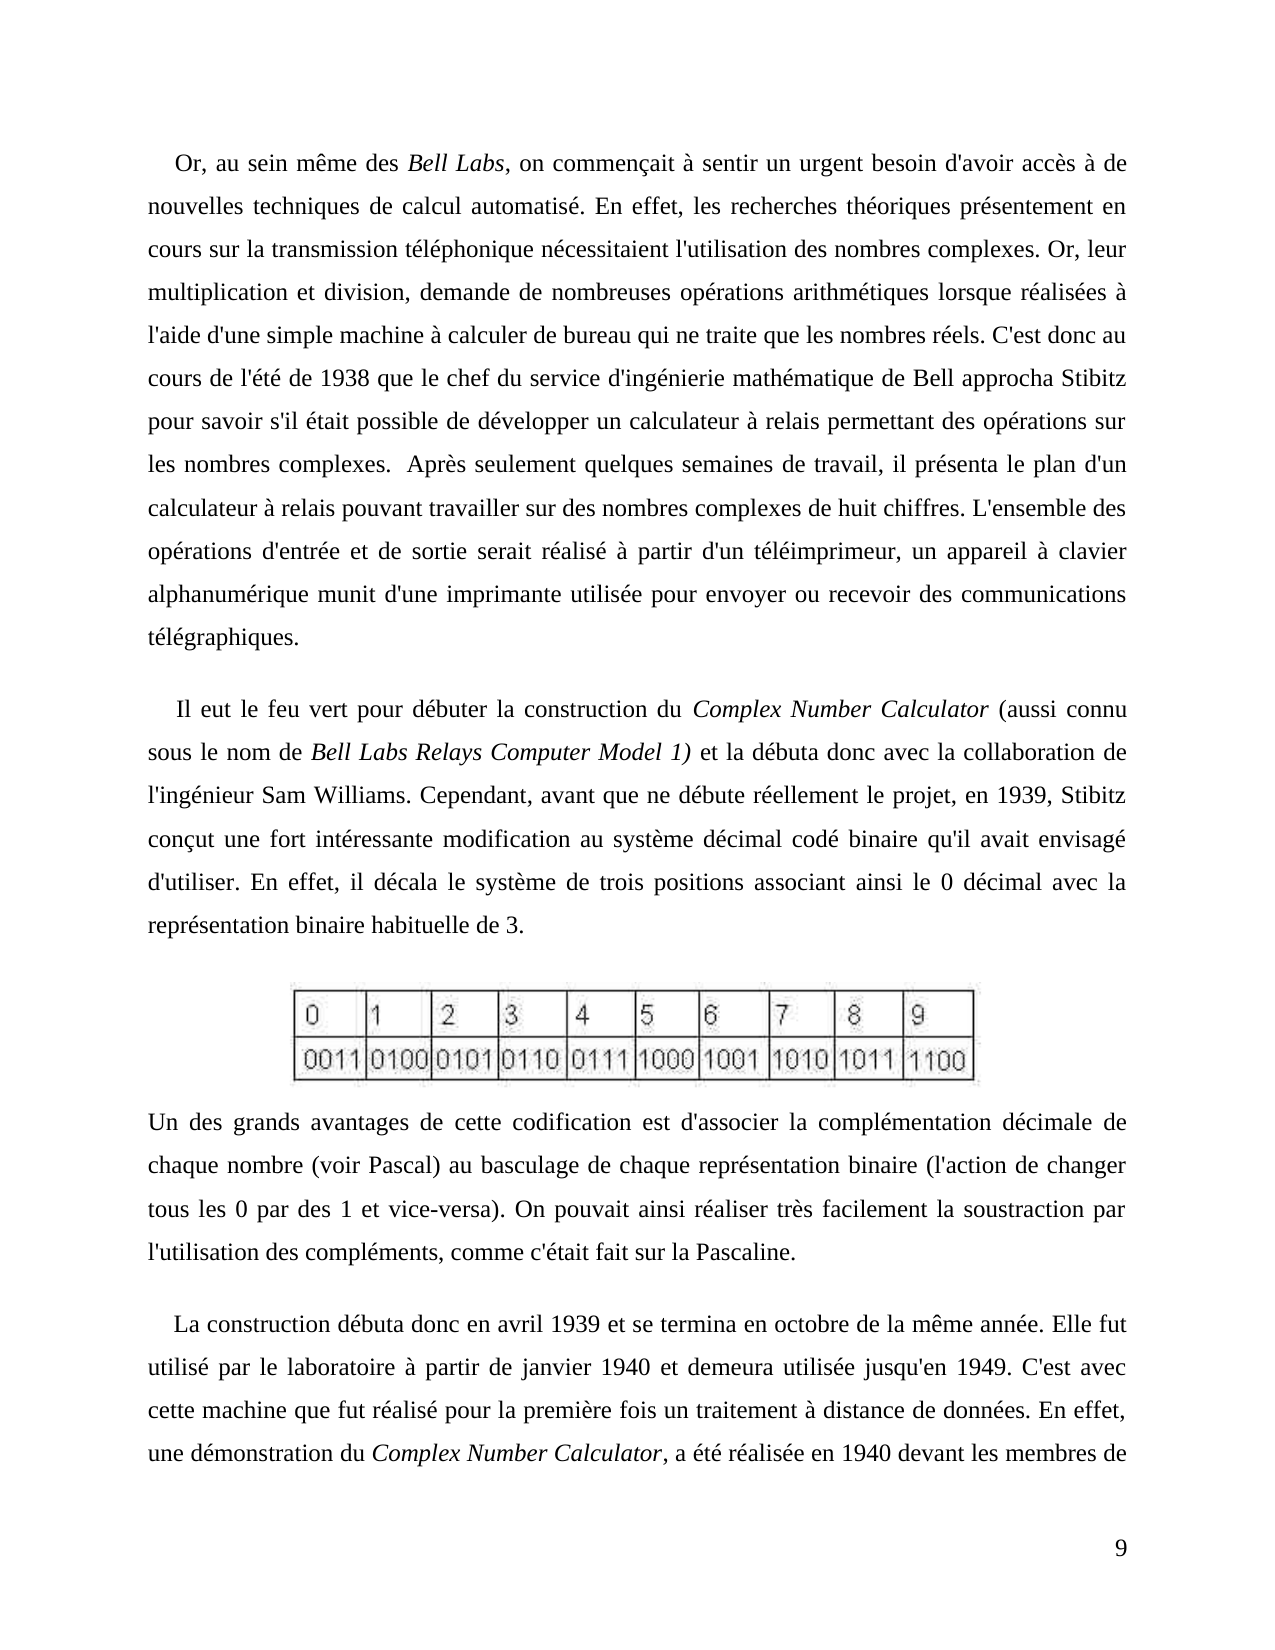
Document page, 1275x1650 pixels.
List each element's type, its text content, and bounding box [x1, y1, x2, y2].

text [148, 1309, 1127, 1467]
picture [289, 982, 986, 1094]
text Or, au sein même des Bell Labs, on commençait à sentir un urgent besoin d'avoir accès à de nouvelles techniques de calcul automatisé. En effet, les recherches théoriques présentement en cours sur la transmission téléphonique nécessitaient l'utilisation des nombres complexes. Or, leur multiplication et division, demande de nombreuses opérations arithmétiques lorsque réalisées à l'aide d'une simple machine à calculer de bureau qui ne traite que les nombres réels. C'est donc au cours de l'été de 1938 que le chef du service d'ingénierie mathématique de Bell approcha Stibitz pour savoir s'il était possible de développer un calculateur à relais permettant des opérations sur les nombres complexes. Après seulement quelques semaines de travail, il présenta le plan d'un calculateur à relais pouvant travailler sur des nombres complexes de huit chiffres. L'ensemble des opérations d'entrée et de sortie serait réalisé à partir d'un téléimprimeur, un appareil à clavier alphanumérique munit d'une imprimante utilisée pour envoyer ou recevoir des communications télégraphiques. [148, 148, 1127, 651]
text Un des grands avantages de cette codification est d'associer la complémentation décimale de chaque nombre (voir Pascal) au basculage de chaque représentation binaire (l'action de changer tous les 0 par des 1 et vice-versa). On pouvait ainsi réaliser très facilement la soustraction par l'utilisation des compléments, comme c'était fait sur la Pascaline. [148, 1107, 1127, 1266]
text Il eut le feu vert pour débuter la construction du Complex Number Calculator (aussi connu sous le nom de Bell Labs Relays Computer Model 1) et la débuta donc avec la collaboration de l'ingénieur Sam Williams. Cependant, avant que ne débute réellement le projet, en 1939, Stibitz conçut une fort intéressante modification au système décimal codé binaire qu'il avait envisagé d'utiliser. En effet, il décala le système de trois positions associant ainsi le 0 décimal avec la représentation binaire habituelle de 3. [148, 694, 1127, 939]
